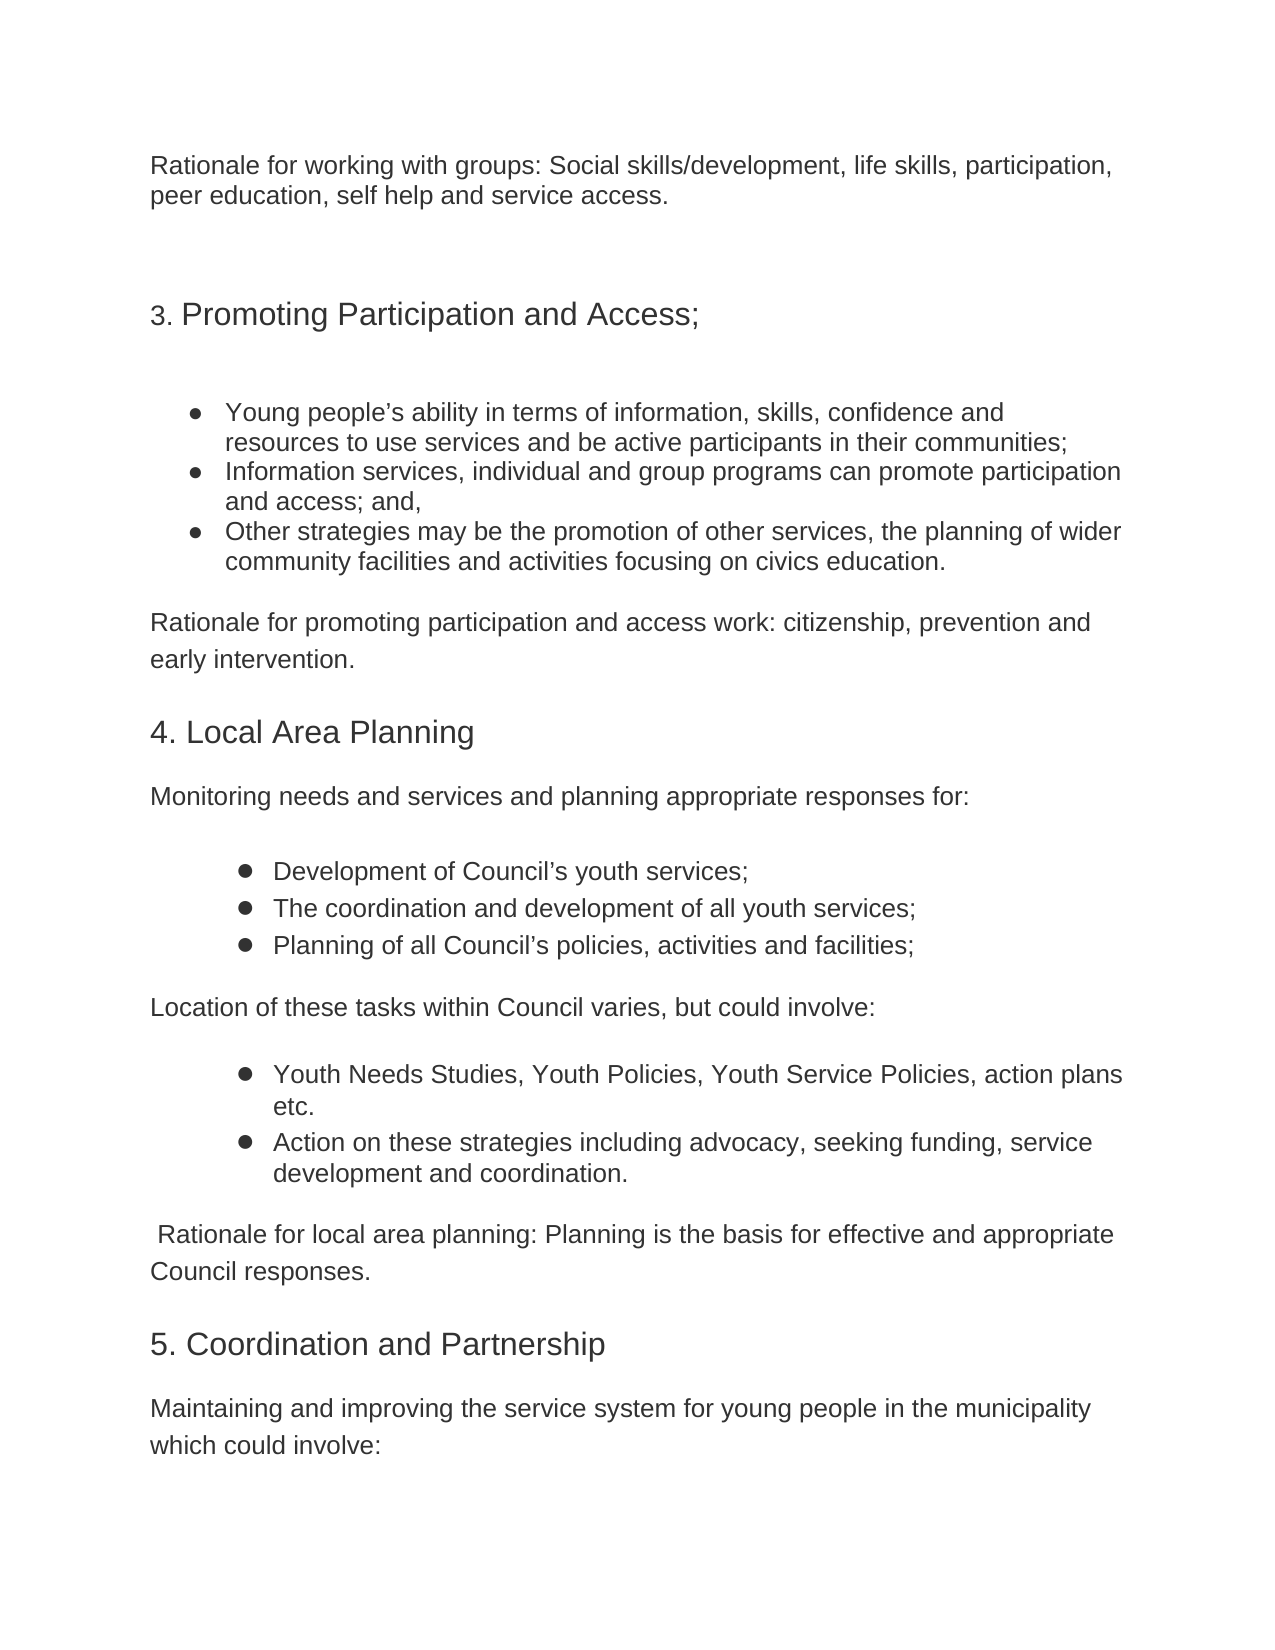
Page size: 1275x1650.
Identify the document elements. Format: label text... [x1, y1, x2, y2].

list The coordination and development of all youth services; [235, 887, 1125, 924]
text Maintaining and improving the service system for young people in the municipality which could involve: [150, 1393, 1125, 1460]
text Rationale for working with groups: Social skills/development, life skills, participation, peer education, self help and service access. [670, 150, 1125, 210]
list Young people’s ability in terms of information, skills, confidence and resources to use services and be active participants in their communities; [187, 397, 1125, 456]
list Planning of all Council’s policies, activities and facilities; [235, 924, 1125, 961]
text Rationale for local area planning: Planning is the basis for effective and appropriate Council responses. [150, 1219, 1125, 1286]
list Youth Needs Studies, Youth Policies, Youth Service Policies, action plans etc. [235, 1054, 1125, 1121]
text 4. Local Area Planning [150, 713, 1125, 750]
text Monitoring needs and services and planning appropriate responses for: [150, 781, 1125, 811]
list Other strategies may be the promotion of other services, the planning of wider community facilities and activities focusing on civics education. [187, 516, 1125, 576]
text Location of these tasks within Council varies, but could involve: [150, 992, 1125, 1022]
list Development of Council’s youth services; [235, 850, 1125, 887]
text 3. Promoting Participation and Access; [150, 295, 1125, 332]
list Action on these strategies including advocacy, seeking funding, service development and coordination. [235, 1121, 1125, 1188]
text 5. Coordination and Partnership [150, 1325, 1125, 1362]
text Rationale for promoting participation and access work: citizenship, prevention and early intervention. [150, 607, 1125, 674]
list Information services, individual and group programs can promote participation and access; and, [187, 456, 1125, 516]
